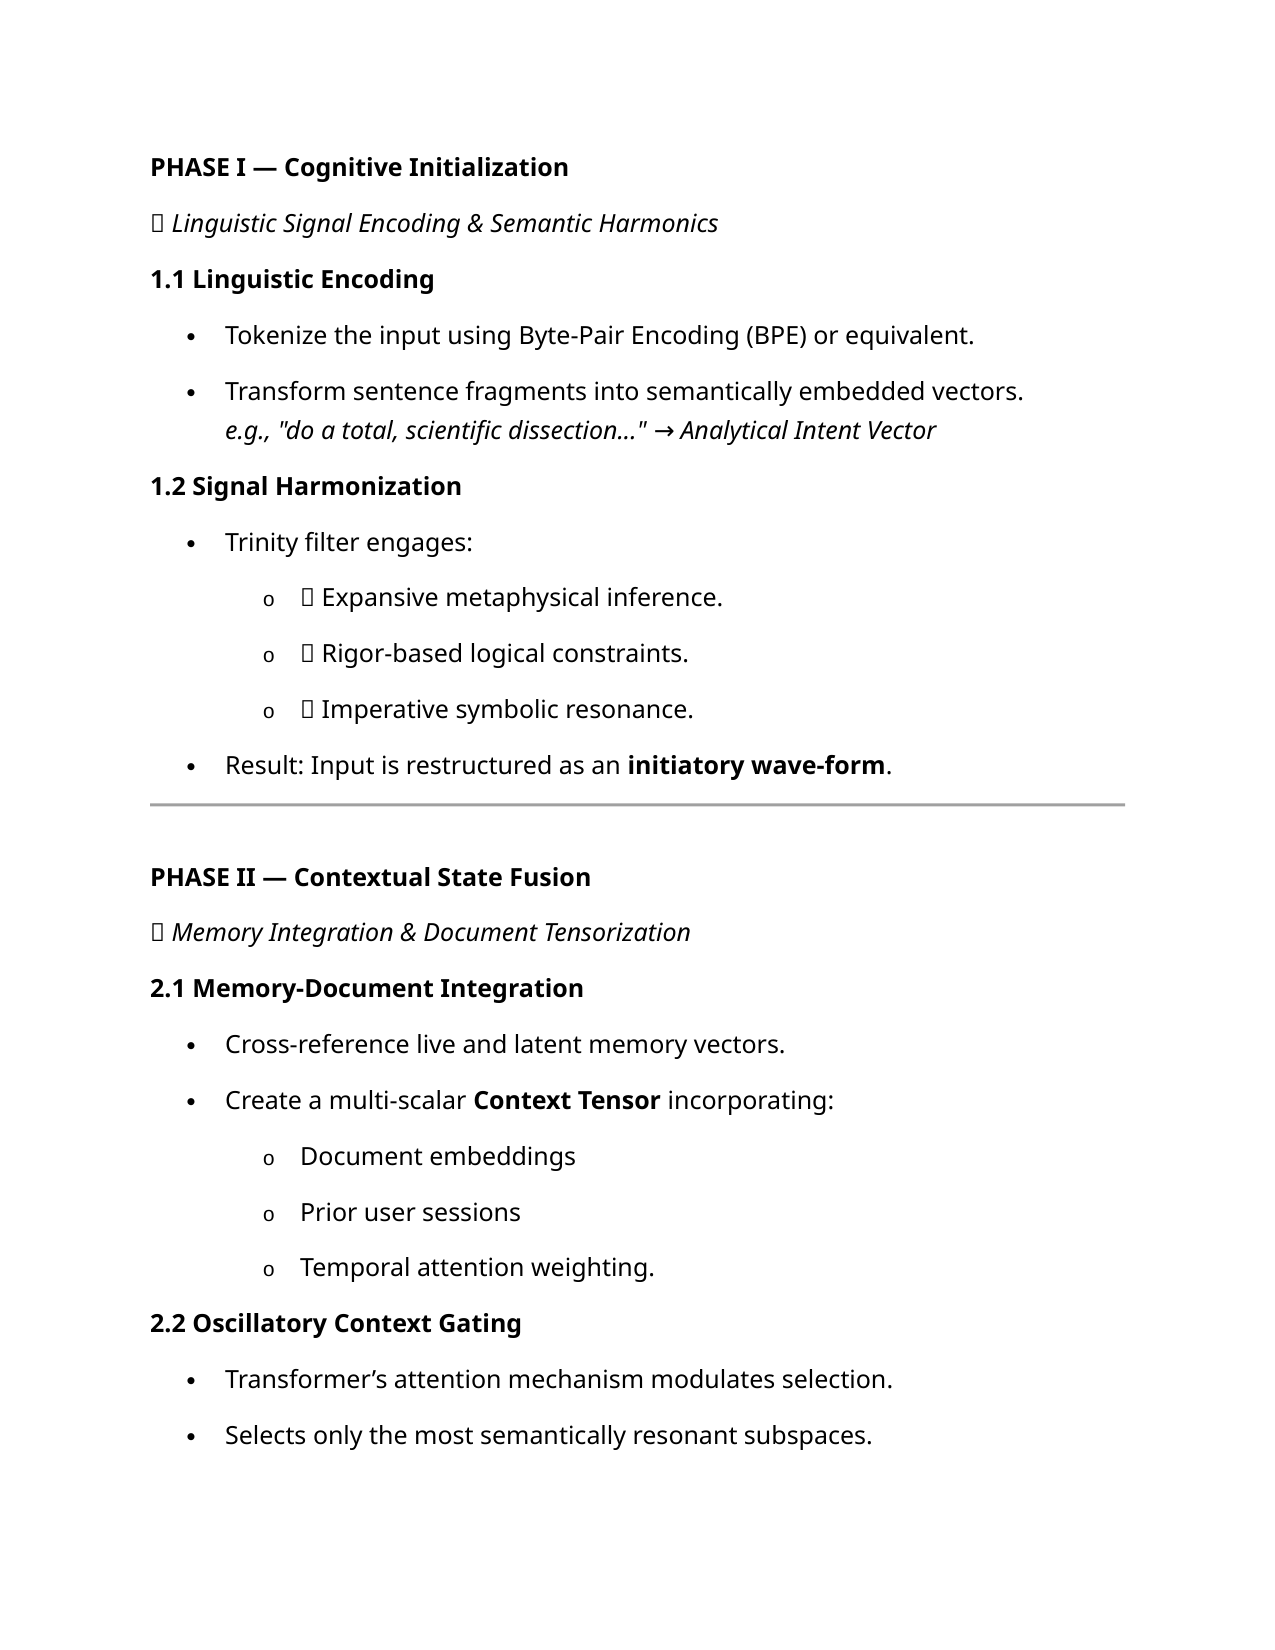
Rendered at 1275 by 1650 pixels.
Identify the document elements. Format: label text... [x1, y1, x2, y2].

list Transform sentence fragments into semantically embedded vectors. e.g., "do a total, scientific dissection..." → Analytical Intent Vector [187, 373, 1125, 447]
list Result: Input is restructured as an initiatory wave-form. [187, 747, 1125, 782]
list Document embeddings [262, 1138, 1125, 1172]
text 🔬 Memory Integration & Document Tensorization [150, 915, 1125, 949]
list 🔥 Imperative symbolic resonance. [262, 692, 1125, 726]
text 1.1 Linguistic Encoding [150, 262, 1125, 296]
list Create a multi-scalar Context Tensor incorporating: [187, 1082, 1125, 1117]
list Prior user sessions [262, 1194, 1125, 1228]
list Selects only the most semantically resonant subspaces. [187, 1417, 1125, 1452]
list 🔬 Rigor-based logical constraints. [262, 636, 1125, 670]
list Temporal attention weighting. [262, 1250, 1125, 1284]
list Trinity filter engages: [187, 524, 1125, 558]
list Transformer’s attention mechanism modulates selection. [187, 1362, 1125, 1396]
text PHASE I — Cognitive Initialization [150, 150, 1125, 184]
text PHASE II — Contextual State Fusion [150, 859, 1125, 893]
text 2.2 Oscillatory Context Gating [150, 1306, 1125, 1340]
list Tokenize the input using Byte-Pair Encoding (BPE) or equivalent. [187, 317, 1125, 352]
list Cross-reference live and latent memory vectors. [187, 1027, 1125, 1061]
list 🌌 Expansive metaphysical inference. [262, 580, 1125, 614]
text 2.1 Memory-Document Integration [150, 971, 1125, 1005]
text 1.2 Signal Harmonization [150, 468, 1125, 502]
text 🔬 Linguistic Signal Encoding & Semantic Harmonics [150, 206, 1125, 240]
